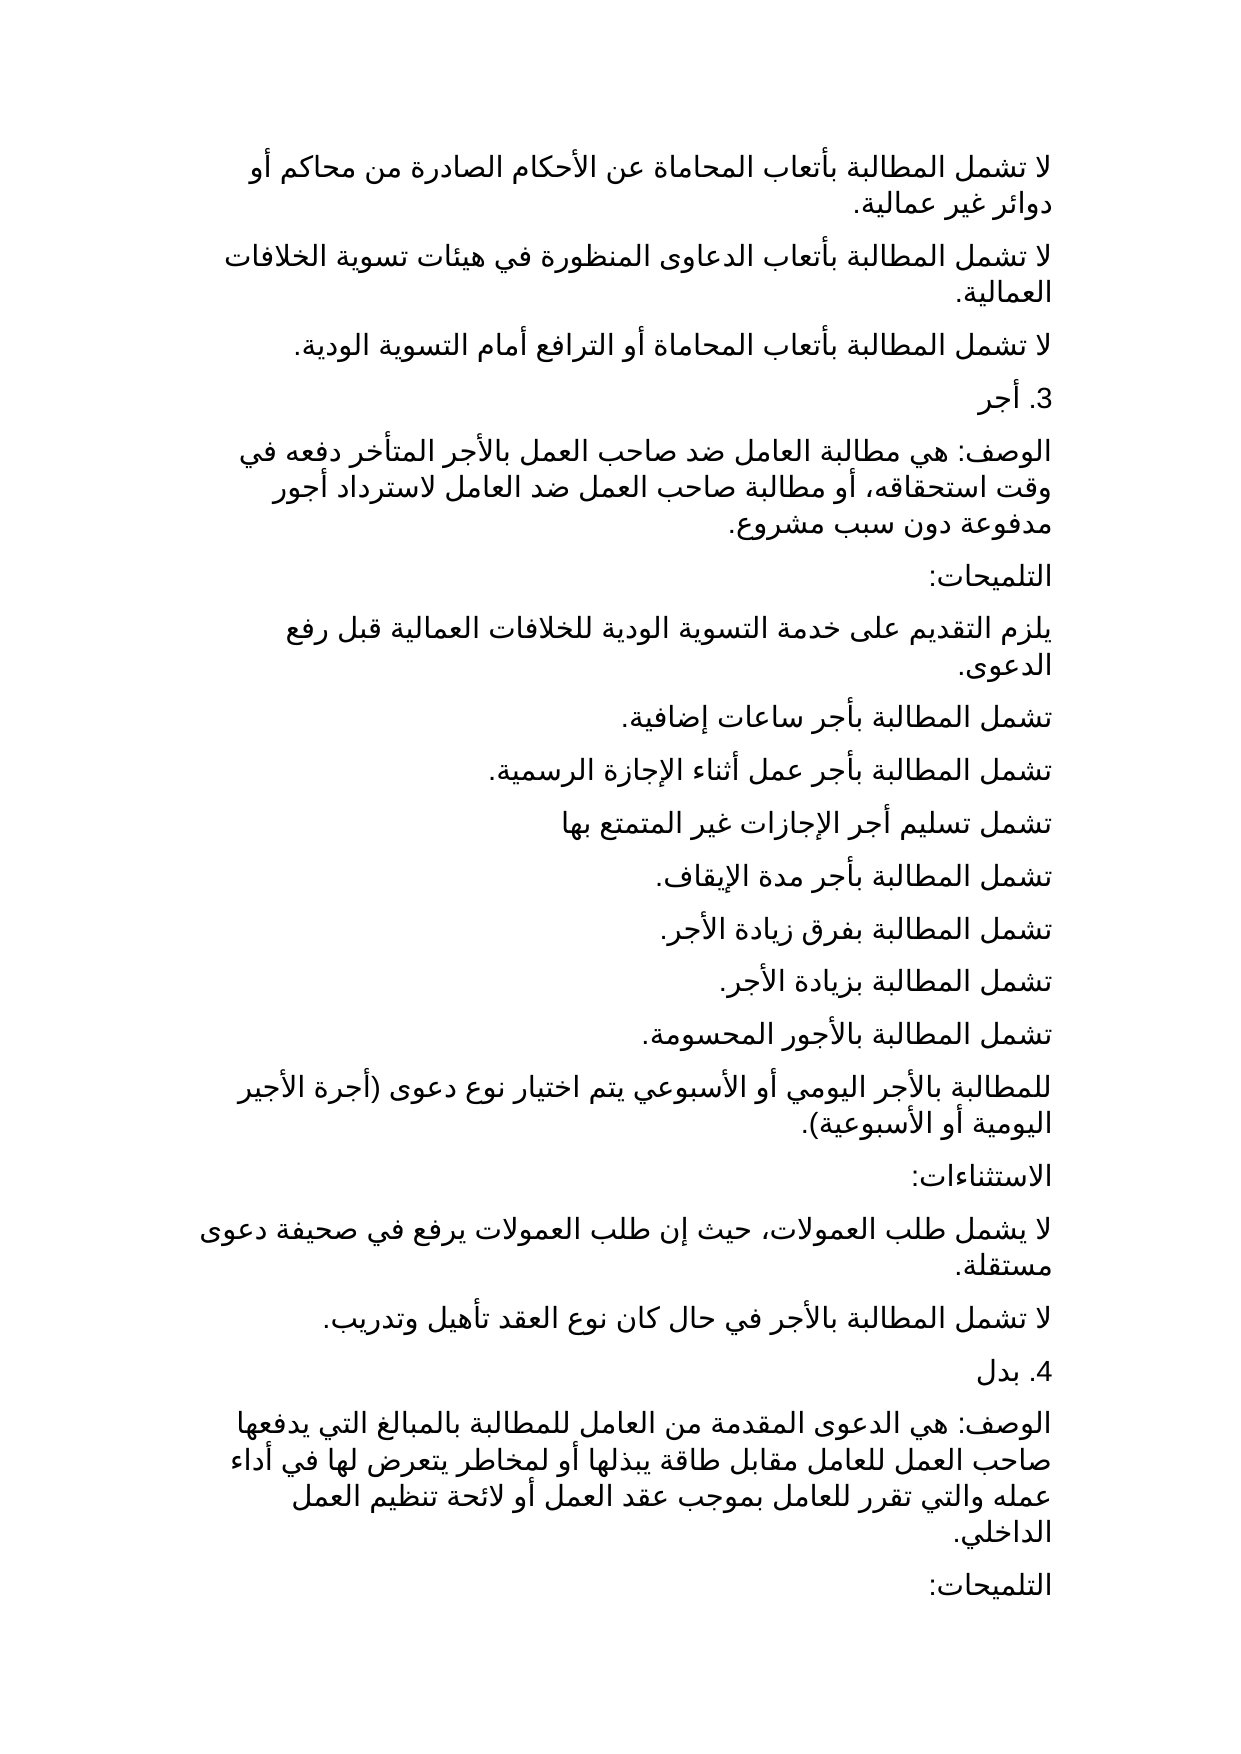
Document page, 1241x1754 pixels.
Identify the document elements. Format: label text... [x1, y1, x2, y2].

text 3. أجر [187, 381, 1053, 414]
text لا تشمل المطالبة بأتعاب المحاماة أو الترافع أمام التسوية الودية. [187, 328, 1053, 361]
text تشمل المطالبة بزيادة الأجر. [187, 964, 1053, 998]
text لا تشمل المطالبة بأتعاب الدعاوى المنظورة في هيئات تسوية الخلافات العمالية. [187, 239, 1053, 309]
text 4. بدل [187, 1354, 1053, 1387]
text التلميحات: [187, 559, 1053, 592]
text لا تشمل المطالبة بأتعاب المحاماة عن الأحكام الصادرة من محاكم أو دوائر غير عمالية. [187, 150, 1053, 220]
text الوصف: هي مطالبة العامل ضد صاحب العمل بالأجر المتأخر دفعه في وقت استحقاقه، أو مطالبة صاحب العمل ضد العامل لاسترداد أجور مدفوعة دون سبب مشروع. [187, 433, 1053, 539]
text للمطالبة بالأجر اليومي أو الأسبوعي يتم اختيار نوع دعوى (أجرة الأجير اليومية أو الأسبوعية). [187, 1070, 1053, 1140]
text تشمل المطالبة بالأجور المحسومة. [187, 1017, 1053, 1051]
text التلميحات: [187, 1568, 1053, 1601]
text تشمل المطالبة بفرق زيادة الأجر. [187, 912, 1053, 945]
text لا تشمل المطالبة بالأجر في حال كان نوع العقد تأهيل وتدريب. [187, 1301, 1053, 1334]
text تشمل المطالبة بأجر مدة الإيقاف. [187, 859, 1053, 892]
text الوصف: هي الدعوى المقدمة من العامل للمطالبة بالمبالغ التي يدفعها صاحب العمل للعامل مقابل طاقة يبذلها أو لمخاطر يتعرض لها في أداء عمله والتي تقرر للعامل بموجب عقد العمل أو لائحة تنظيم العمل الداخلي. [187, 1406, 1053, 1548]
text لا يشمل طلب العمولات، حيث إن طلب العمولات يرفع في صحيفة دعوى مستقلة. [187, 1212, 1053, 1282]
text تشمل تسليم أجر الإجازات غير المتمتع بها [187, 806, 1053, 839]
text يلزم التقديم على خدمة التسوية الودية للخلافات العمالية قبل رفع الدعوى. [187, 611, 1053, 681]
text تشمل المطالبة بأجر عمل أثناء الإجازة الرسمية. [187, 753, 1053, 787]
text الاستثناءات: [187, 1159, 1053, 1193]
text تشمل المطالبة بأجر ساعات إضافية. [187, 700, 1053, 734]
